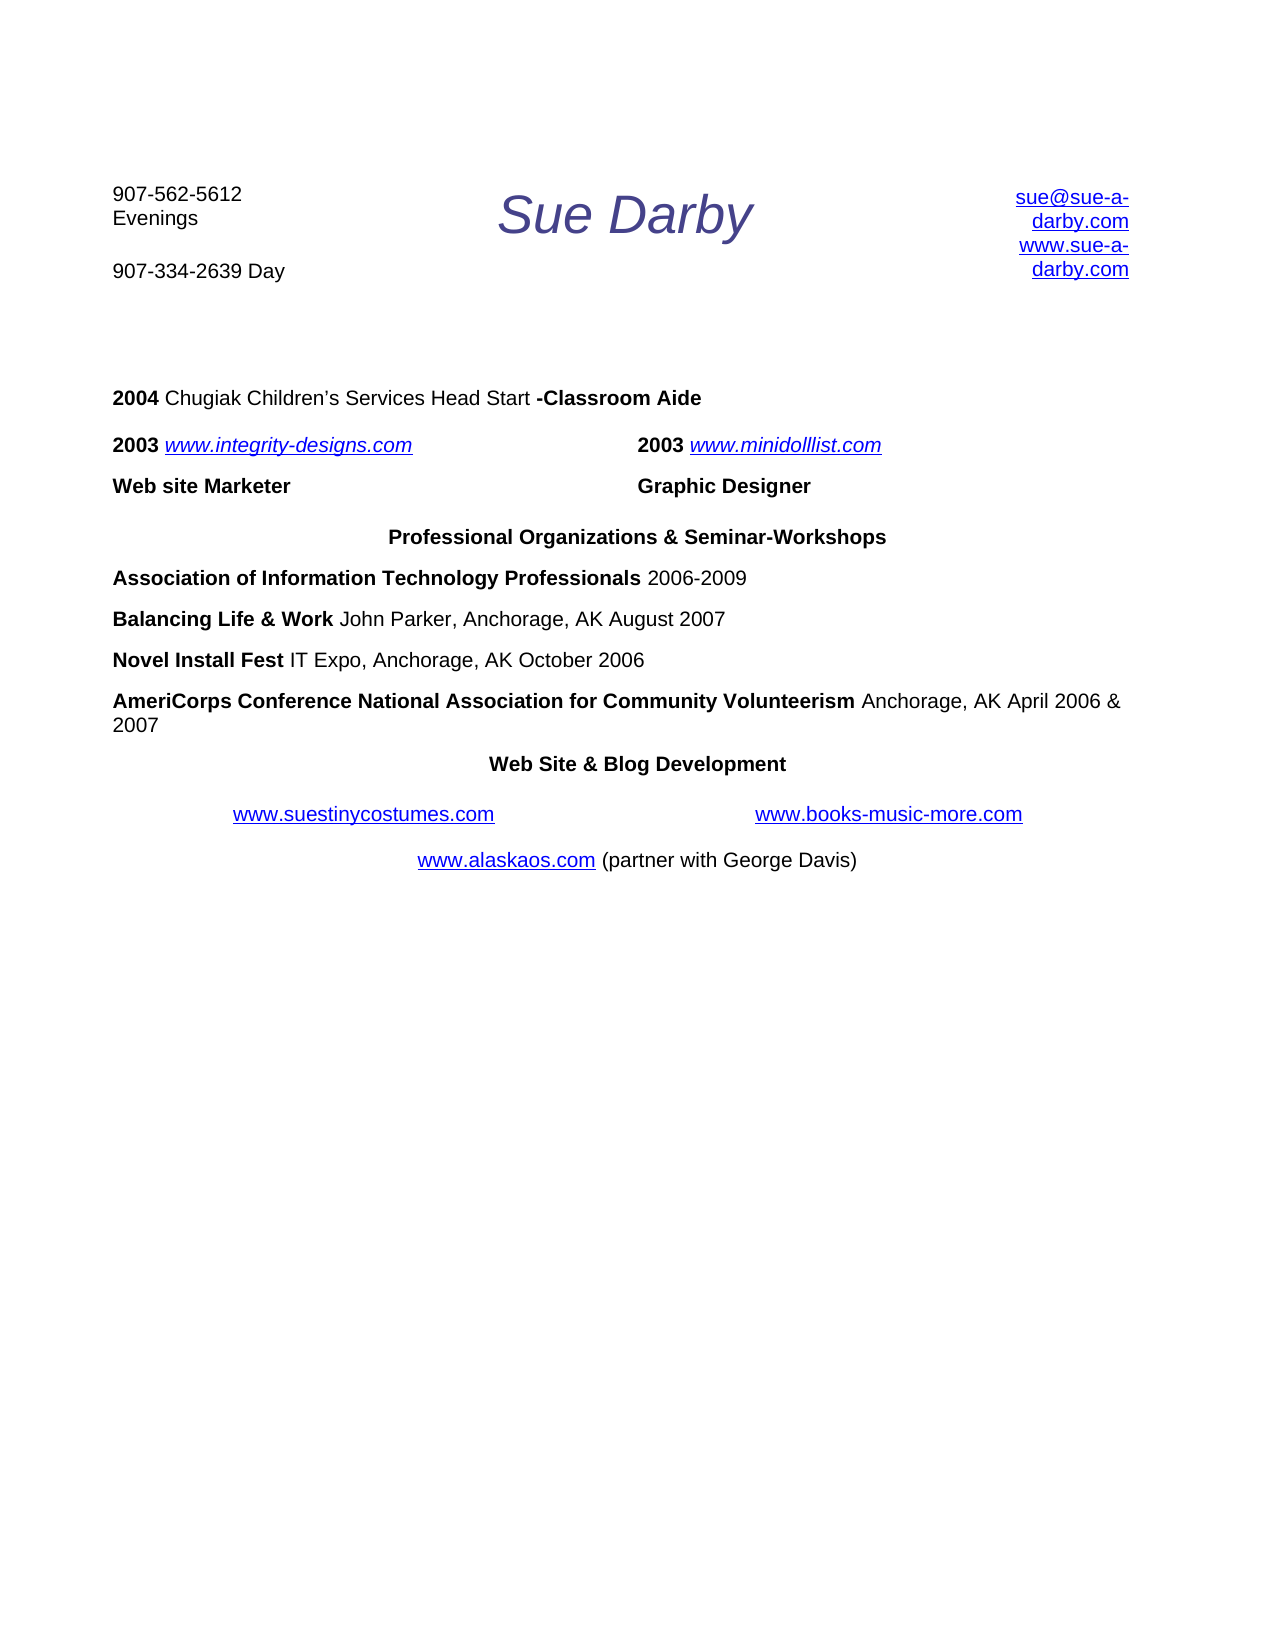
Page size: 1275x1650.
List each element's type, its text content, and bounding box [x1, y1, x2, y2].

table_header www.suestinycostumes.com [101, 791, 626, 837]
text 2004 Chugiak Children’s Services Head Start -Classroom Aide [112, 386, 1162, 410]
text AmeriCorps Conference National Association for Community Volunteerism Anchorage, AK April 2006 & 2007 [112, 689, 1162, 737]
text Balancing Life & Work John Parker, Anchorage, AK August 2007 [112, 607, 1162, 631]
text Novel Install Fest IT Expo, Anchorage, AK October 2006 [112, 648, 1162, 672]
text Web Site & Blog Development [112, 752, 1162, 776]
table_header www.books-music-more.com [626, 791, 1151, 837]
table_header 2003 www.minidolllist.com Graphic Designer [626, 422, 1151, 510]
text Association of Information Technology Professionals 2006-2009 [112, 566, 1162, 590]
text Professional Organizations & Seminar-Workshops [112, 525, 1162, 549]
text www.alaskaos.com (partner with George Davis) [112, 848, 1162, 872]
table_header 2003 www.integrity-designs.com Web site Marketer [101, 422, 626, 510]
